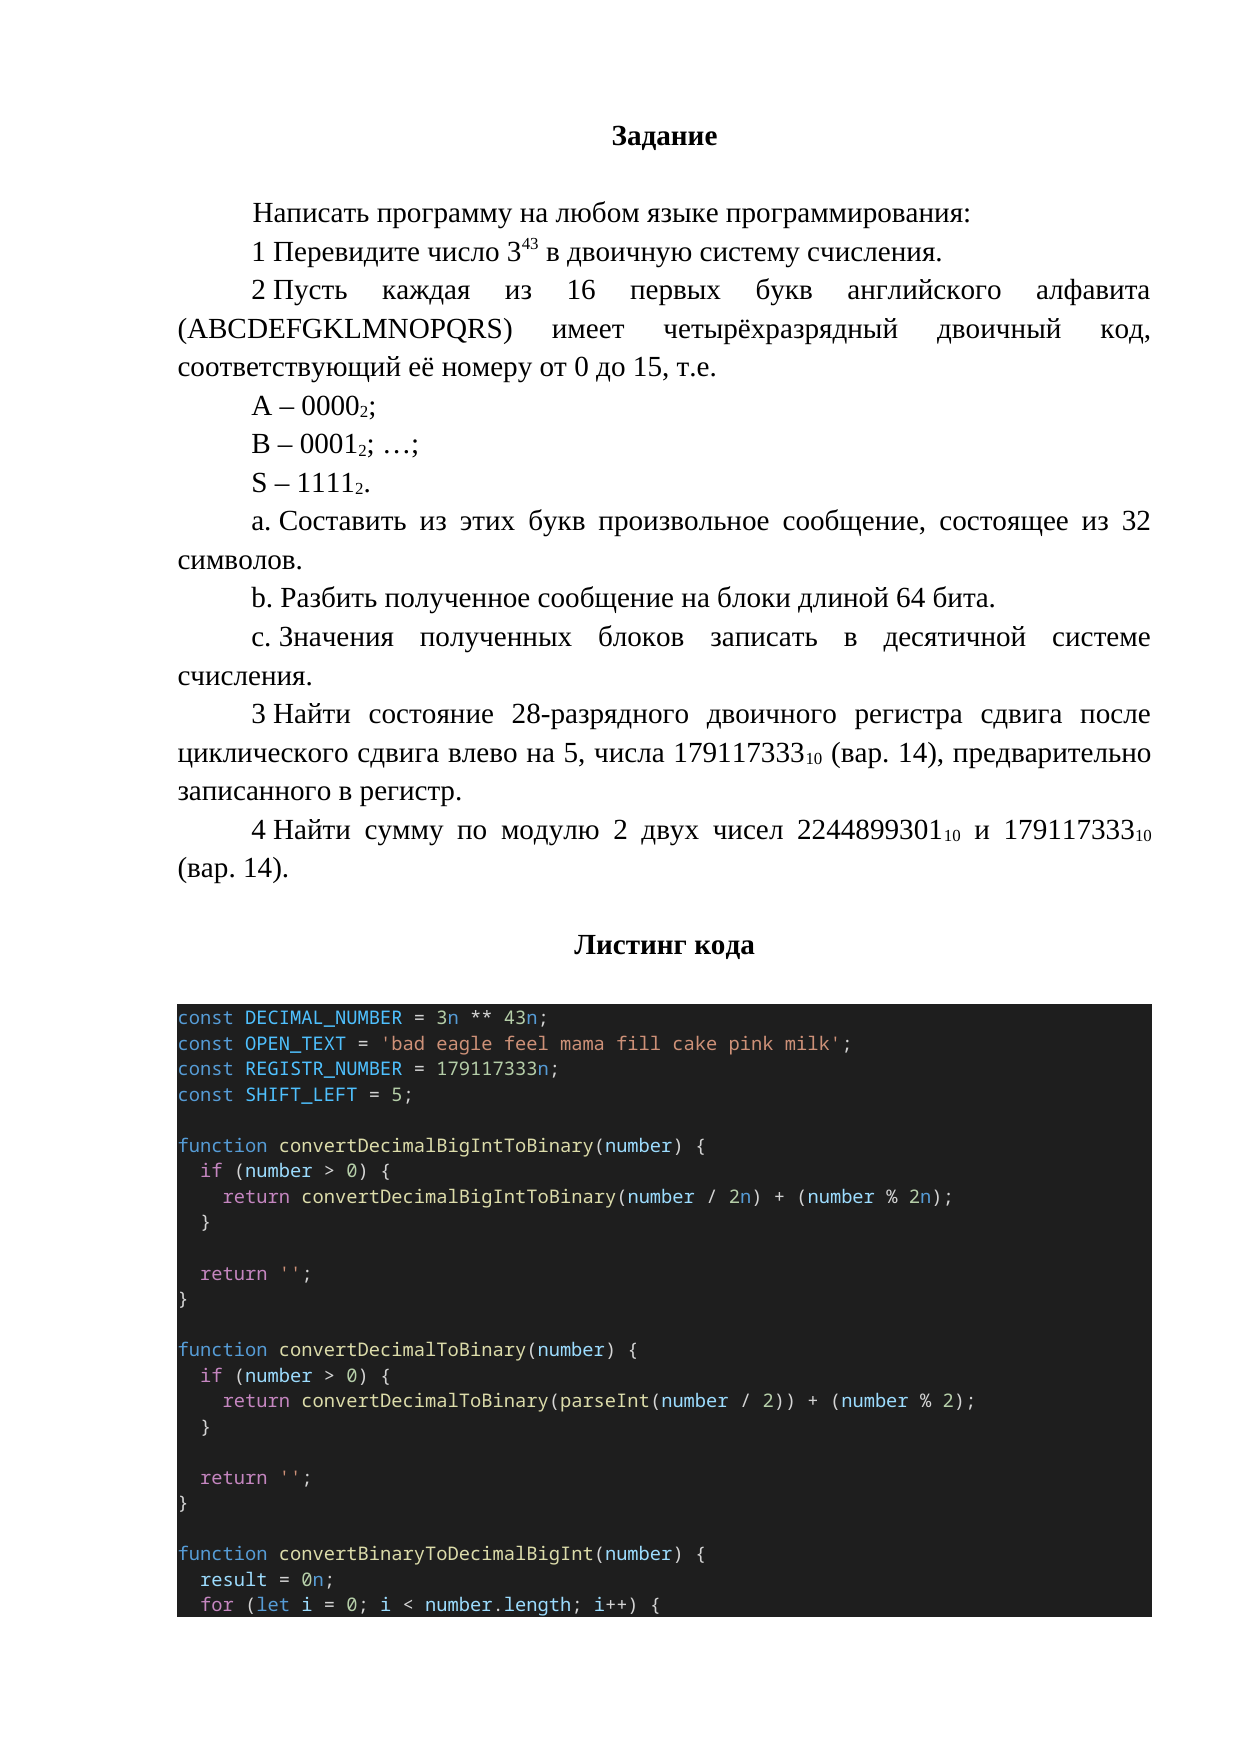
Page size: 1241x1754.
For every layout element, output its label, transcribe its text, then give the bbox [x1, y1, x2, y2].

text const REGISTR_NUMBER = 179117333n; [177, 1056, 1152, 1081]
list Разбить полученное сообщение на блоки длиной 64 бита. [177, 581, 1152, 614]
text const SHIFT_LEFT = 5; [177, 1081, 1152, 1107]
text function convertBinaryToDecimalBigInt(number) { [177, 1541, 1152, 1566]
list Пусть каждая из 16 первых букв английского алфавита (ABCDEFGKLMNOPQRS) имеет четырёхразрядный двоичный код, соответствующий её номеру от 0 до 15, т.е. [177, 272, 1152, 383]
text if (number > 0) { [177, 1362, 1152, 1387]
text } [177, 1285, 1152, 1311]
text B – 00012; …; [251, 426, 1152, 460]
text } [177, 1209, 1152, 1234]
text A – 00002; [251, 388, 1152, 421]
list Составить из этих букв произвольное сообщение, состоящее из 32 символов. [177, 503, 1152, 576]
list Найти состояние 28-разрядного двоичного регистра сдвига после циклического сдвига влево на 5, числа 17911733310 (вар. 14), предварительно записанного в регистр. [177, 696, 1152, 807]
text const OPEN_TEXT = 'bad eagle feel mama fill cake pink milk'; [177, 1030, 1152, 1056]
text } [177, 1413, 1152, 1438]
text result = 0n; [177, 1566, 1152, 1592]
text S – 11112. [251, 465, 1152, 498]
text Написать программу на любом языке программирования: [177, 195, 1152, 229]
list Перевидите число 343 в двоичную систему счисления. [177, 234, 1152, 267]
text return convertDecimalToBinary(parseInt(number / 2)) + (number % 2); [177, 1387, 1152, 1413]
text Листинг кода [177, 927, 1152, 961]
text for (let i = 0; i < number.length; i++) { [177, 1592, 1152, 1617]
text return ''; [177, 1464, 1152, 1489]
text Задание [177, 118, 1152, 152]
list Значения полученных блоков записать в десятичной системе счисления. [177, 619, 1152, 691]
text if (number > 0) { [177, 1158, 1152, 1183]
text return convertDecimalBigIntToBinary(number / 2n) + (number % 2n); [177, 1183, 1152, 1209]
text } [177, 1489, 1152, 1515]
text function convertDecimalToBinary(number) { [177, 1336, 1152, 1362]
list Найти сумму по модулю 2 двух чисел 224489930110 и 17911733310 (вар. 14). [177, 812, 1152, 884]
text function convertDecimalBigIntToBinary(number) { [177, 1132, 1152, 1158]
text const DECIMAL_NUMBER = 3n ** 43n; [177, 1004, 1152, 1030]
text return ''; [177, 1260, 1152, 1285]
